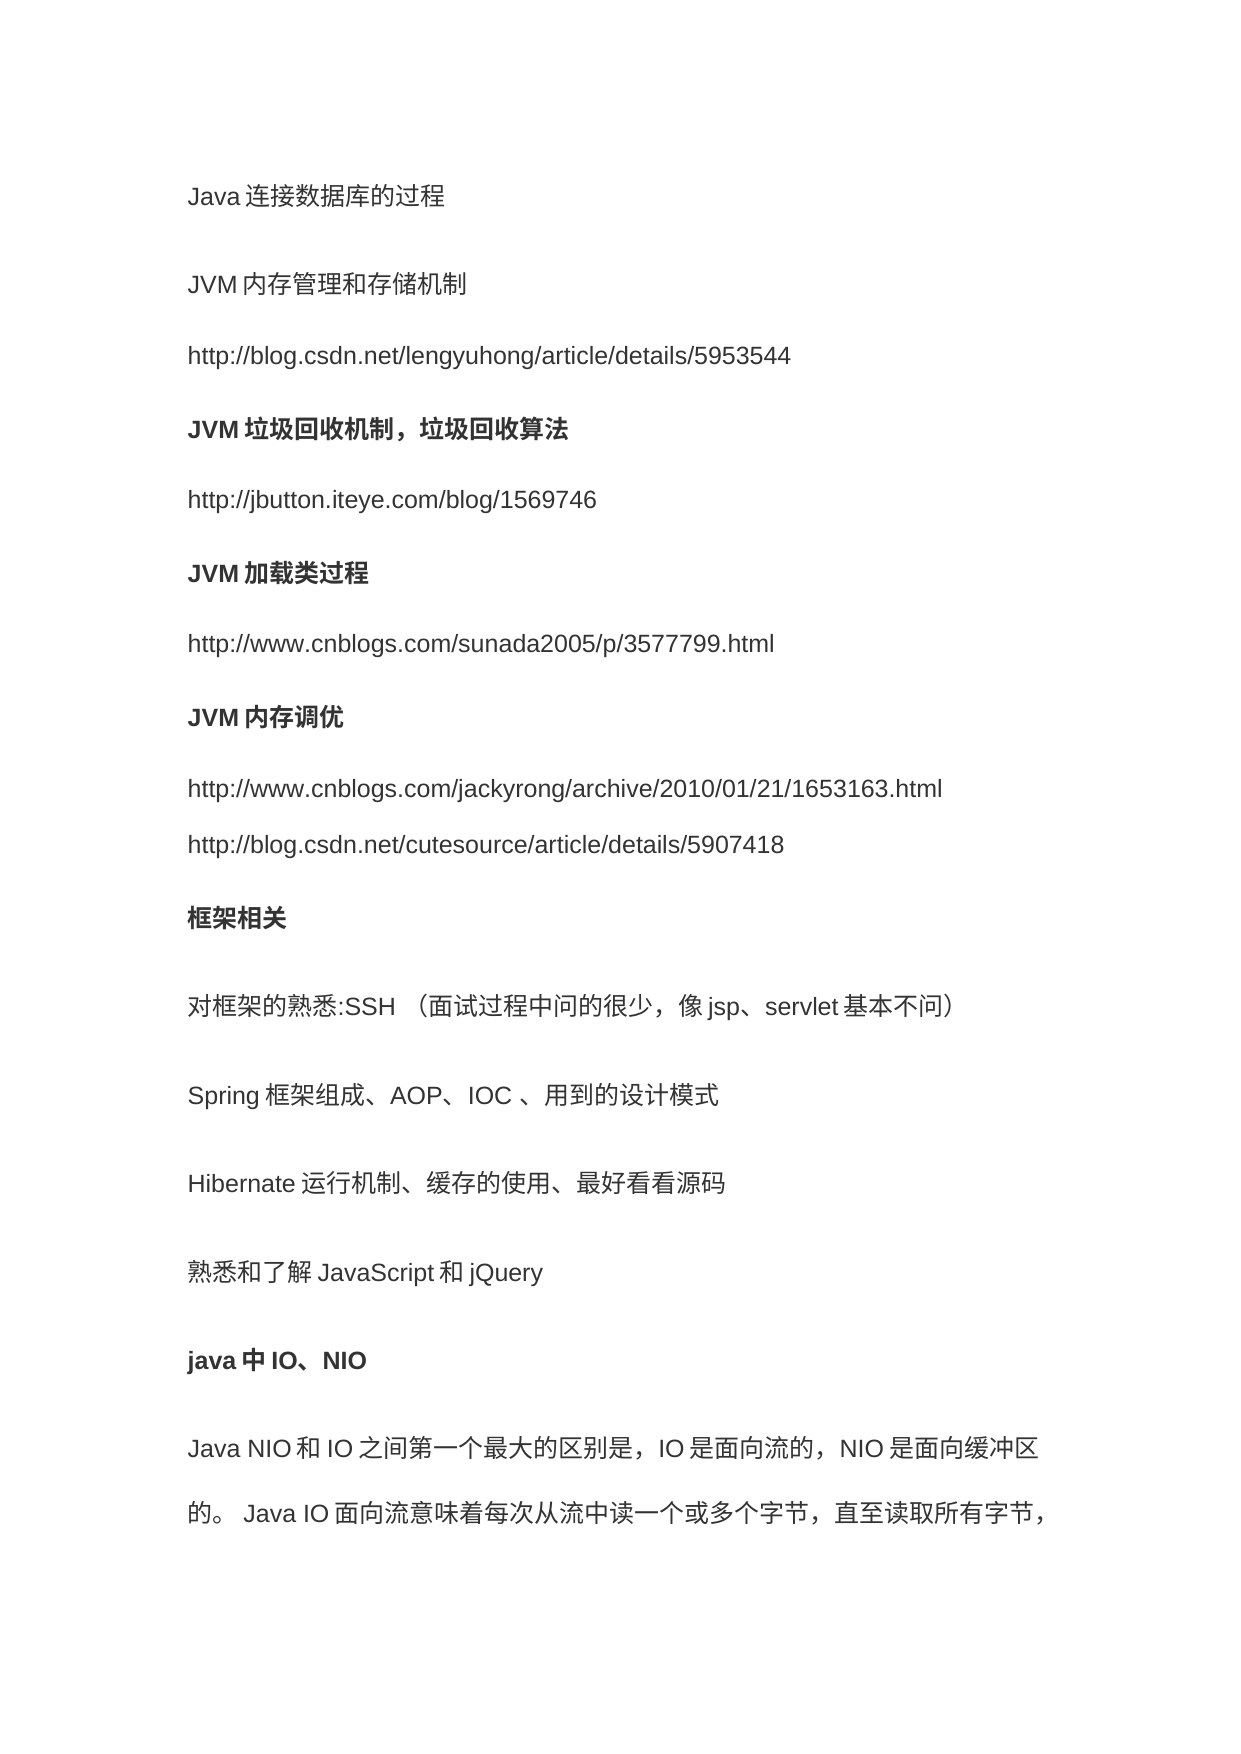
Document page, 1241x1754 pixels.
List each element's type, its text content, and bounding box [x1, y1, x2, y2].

text JVM垃圾回收机制，垃圾回收算法 [187, 395, 1053, 460]
text JVM加载类过程 [187, 539, 1053, 604]
text http://jbutton.iteye.com/blog/1569746 [187, 483, 1053, 516]
text java中IO、NIO [187, 1326, 1053, 1391]
text Java连接数据库的过程 [187, 162, 1053, 227]
text Spring框架组成、AOP、IOC 、用到的设计模式 [187, 1061, 1053, 1126]
text http://www.cnblogs.com/jackyrong/archive/2010/01/21/1653163.html [187, 772, 1053, 804]
text http://www.cnblogs.com/sunada2005/p/3577799.html [187, 628, 1053, 660]
text 对框架的熟悉:SSH （面试过程中问的很少，像jsp、servlet基本不问） [187, 972, 1053, 1037]
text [187, 1414, 1053, 1544]
text 框架相关 [187, 884, 1053, 949]
text http://blog.csdn.net/cutesource/article/details/5907418 [187, 828, 1053, 860]
text Hibernate运行机制、缓存的使用、最好看看源码 [187, 1149, 1053, 1214]
text http://blog.csdn.net/lengyuhong/article/details/5953544 [187, 339, 1053, 371]
text 熟悉和了解JavaScript和jQuery [187, 1238, 1053, 1303]
text JVM内存管理和存储机制 [187, 250, 1053, 315]
text JVM内存调优 [187, 683, 1053, 748]
